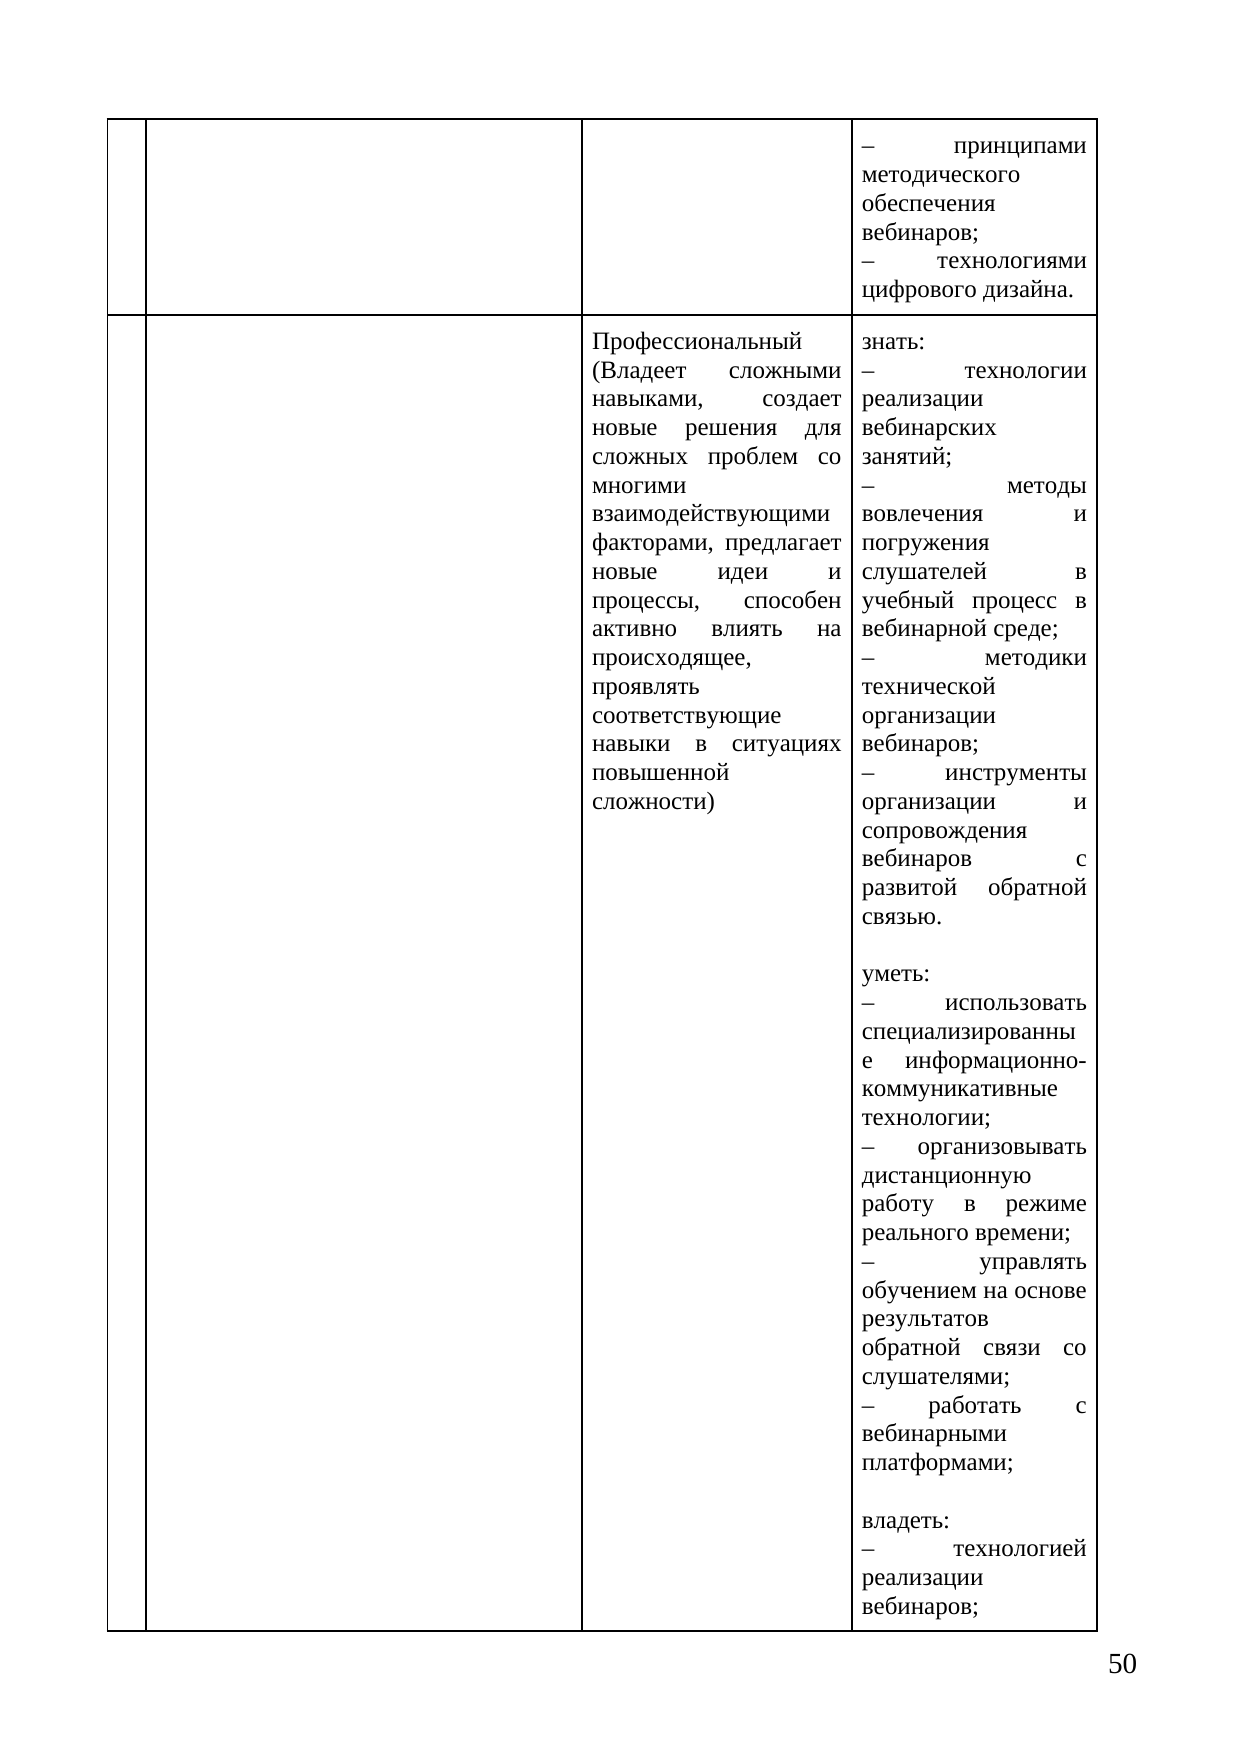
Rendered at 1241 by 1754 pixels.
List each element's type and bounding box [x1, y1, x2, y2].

table_cell [583, 316, 851, 1630]
table_cell [583, 120, 851, 313]
table_cell [147, 316, 581, 1630]
table_cell [853, 316, 1096, 1630]
table_cell [108, 120, 145, 313]
table_cell [108, 316, 145, 1630]
table_cell [147, 120, 581, 313]
table_cell [853, 120, 1096, 313]
